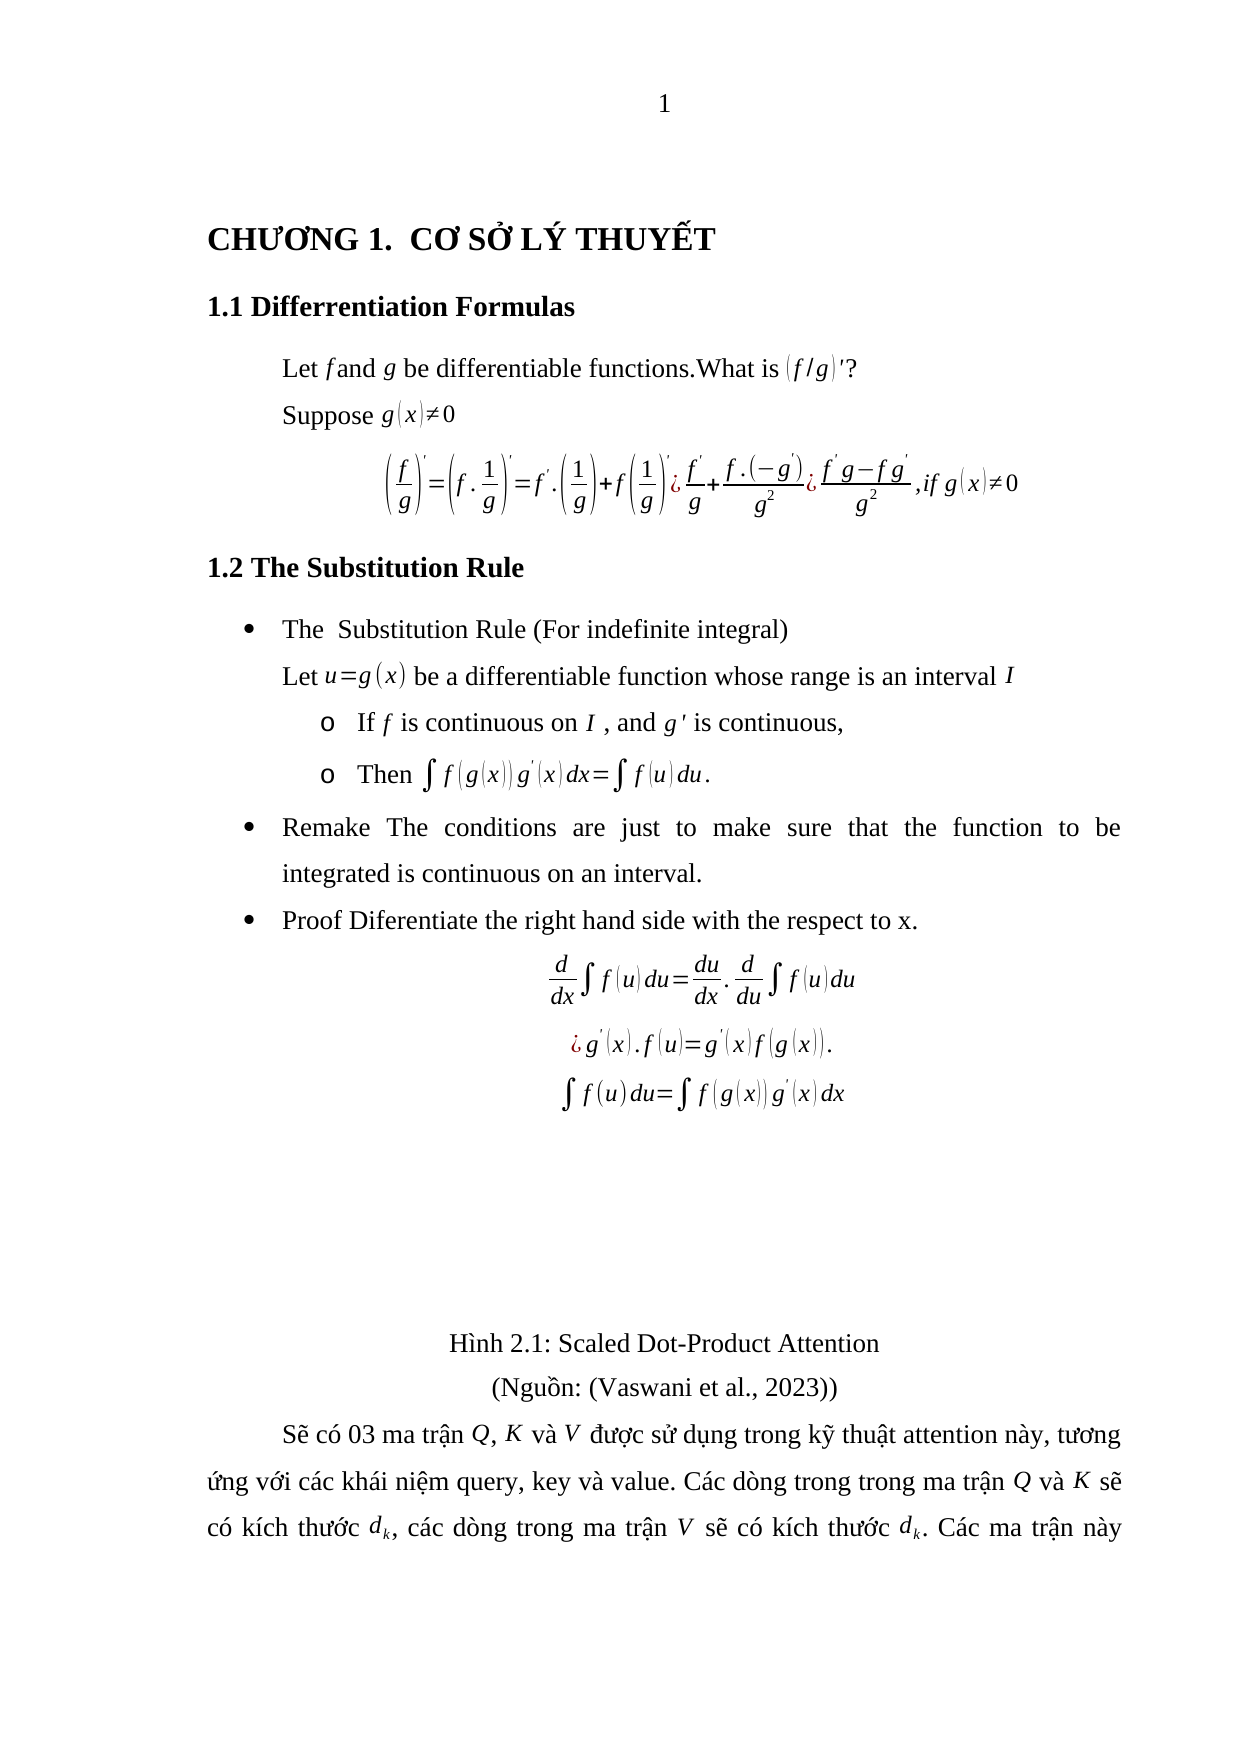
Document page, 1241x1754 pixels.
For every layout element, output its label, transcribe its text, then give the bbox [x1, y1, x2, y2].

list Then [319, 756, 1122, 794]
text Let and be differentiable functions.What is ? [207, 352, 1122, 383]
list Proof Diferentiate the right hand side with the respect to x. [244, 904, 1122, 935]
text (Nguồn: (Vaswani et al., 2023)) [207, 1371, 1122, 1402]
subtitle Differrentiation Formulas [207, 289, 1122, 323]
text Let be a differentiable function whose range is an interval [282, 659, 1122, 691]
text Suppose [207, 399, 1122, 430]
subtitle CƠ SỞ LÝ THUYẾT [207, 219, 1122, 258]
subtitle The Substitution Rule [207, 550, 1122, 583]
list The Substitution Rule (For indefinite integral) [244, 613, 1122, 644]
list Remake The conditions are just to make sure that the function to be integrated is continuous on an interval. [244, 811, 1122, 888]
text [207, 1418, 1122, 1543]
list If is continuous on , and is continuous, [319, 706, 1122, 740]
